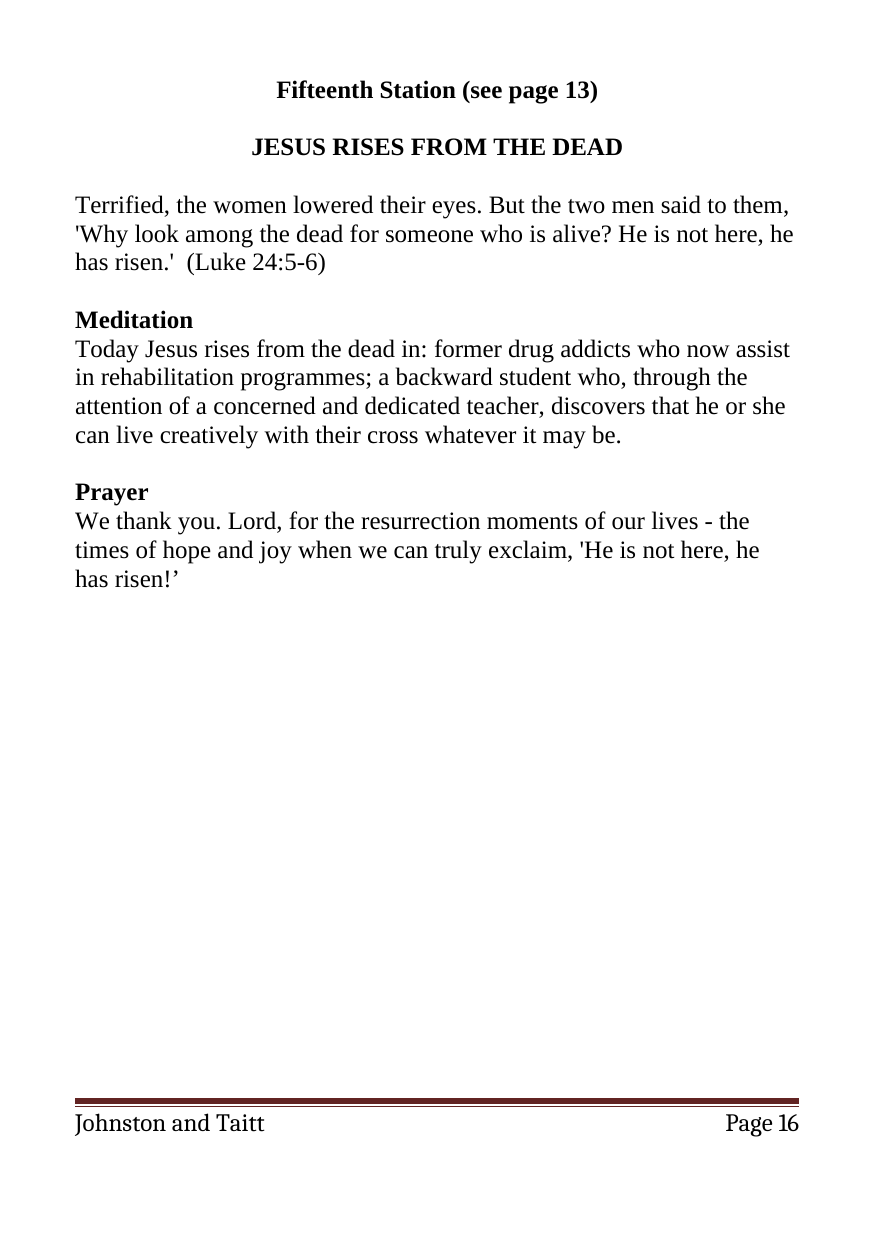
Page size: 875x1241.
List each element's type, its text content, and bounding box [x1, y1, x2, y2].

subtitle Prayer [75, 477, 799, 506]
text Terrified, the women lowered their eyes. But the two men said to them, 'Why look among the dead for someone who is alive? He is not here, he has risen.' (Luke 24:5-6) [75, 190, 799, 276]
text We thank you. Lord, for the resurrection moments of our lives - the times of hope and joy when we can truly exclaim, 'He is not here, he has risen!’ [75, 506, 799, 592]
text JESUS RISES FROM THE DEAD [75, 132, 799, 161]
text Today Jesus rises from the dead in: former drug addicts who now assist in rehabilitation programmes; a backward student who, through the attention of a concerned and dedicated teacher, discovers that he or she can live creatively with their cross whatever it may be. [75, 334, 799, 449]
subtitle Meditation [75, 305, 799, 334]
text Fifteenth Station (see page 13) [75, 75, 799, 104]
